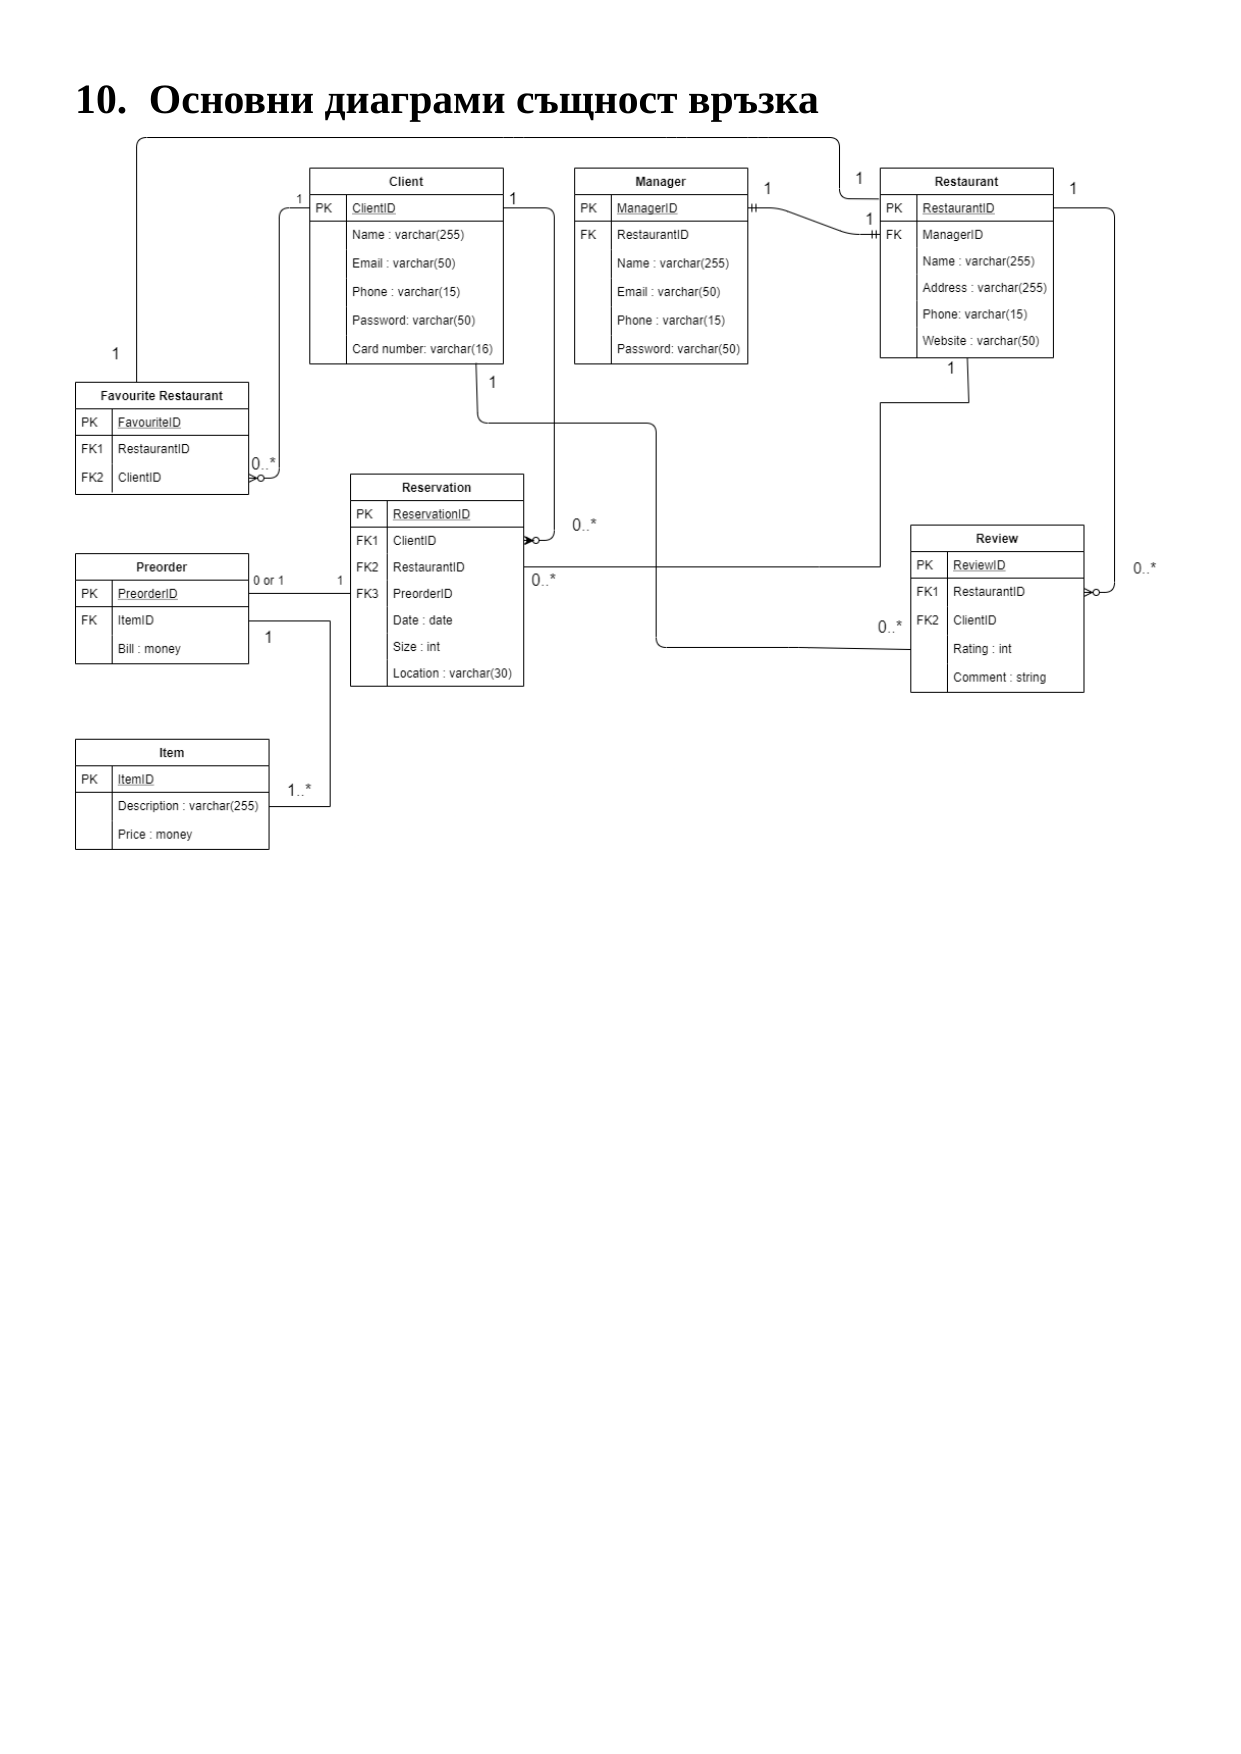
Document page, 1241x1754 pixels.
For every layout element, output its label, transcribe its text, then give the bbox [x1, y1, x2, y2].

picture [75, 137, 1166, 853]
subtitle Основни диаграми същност връзка [75, 75, 1165, 123]
